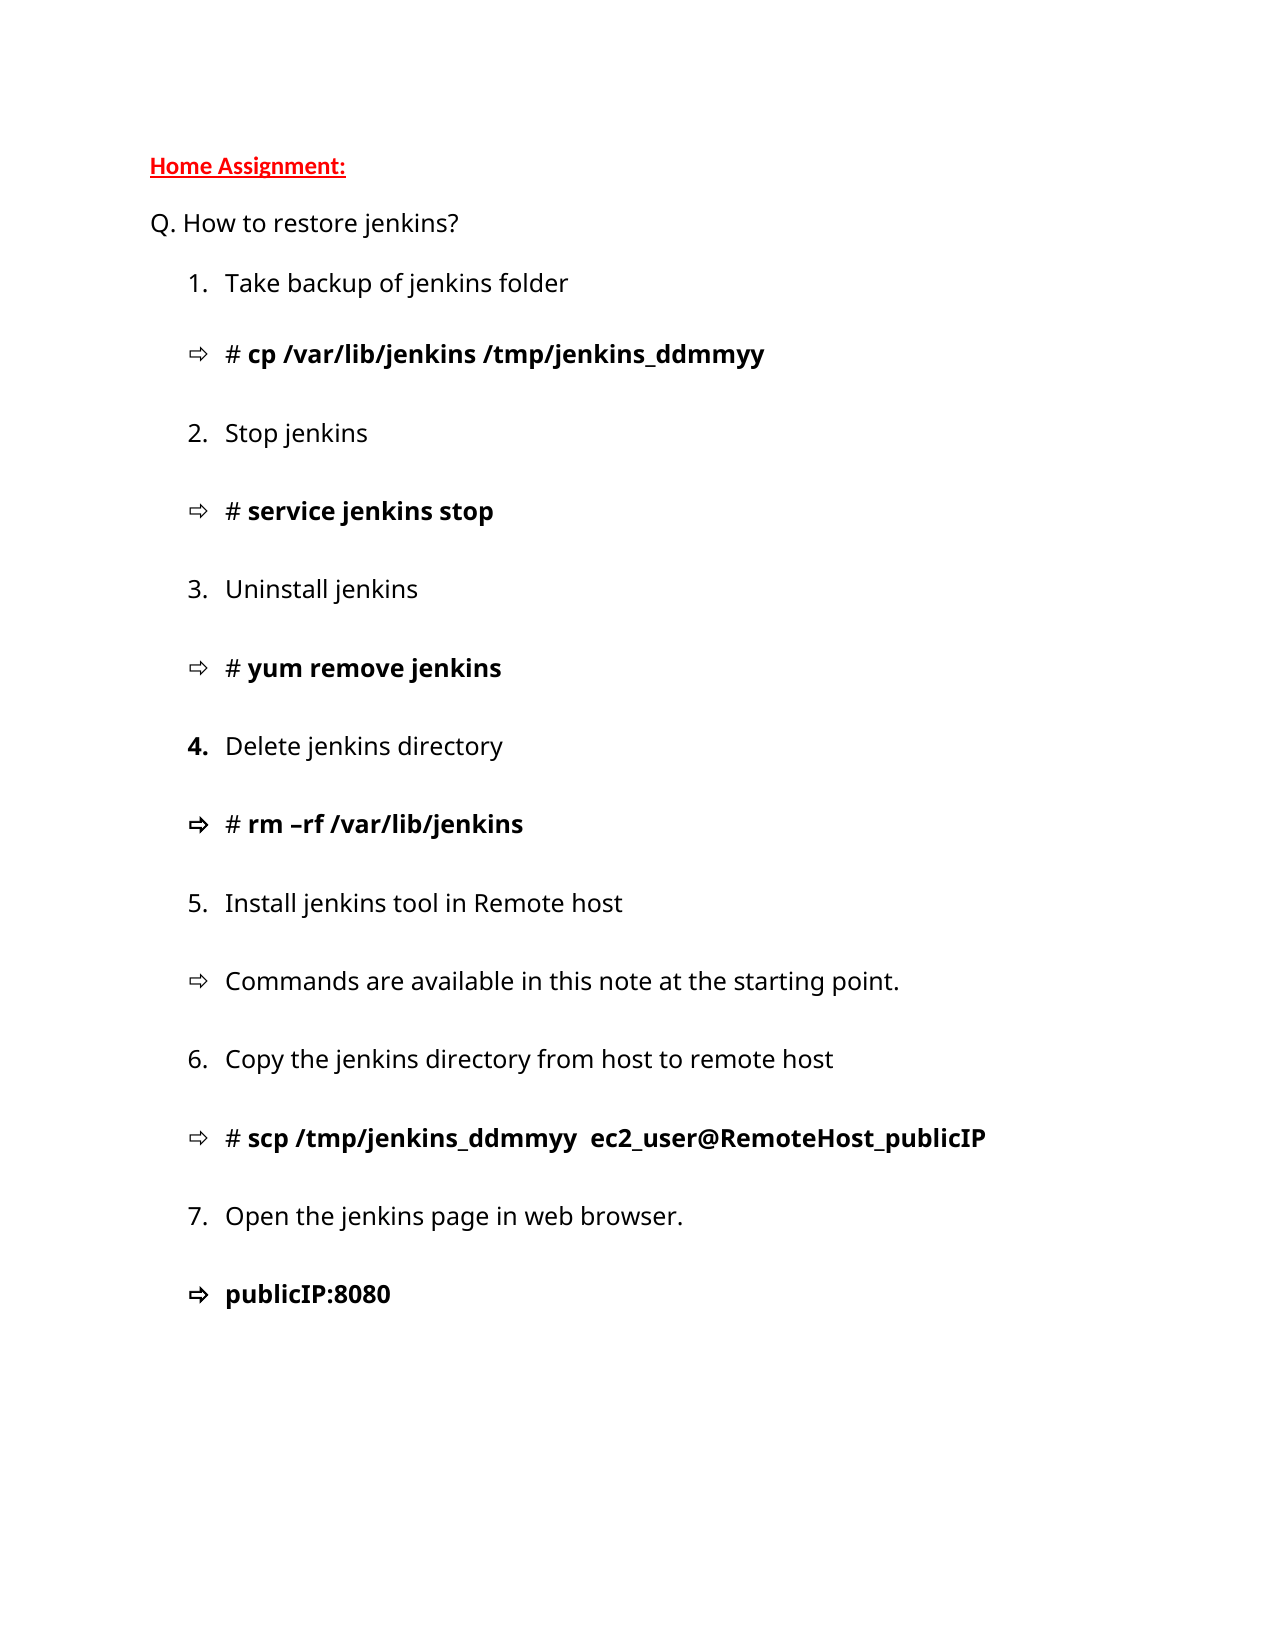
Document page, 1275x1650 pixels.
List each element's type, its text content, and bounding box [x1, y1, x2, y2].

list Copy the jenkins directory from host to remote host [187, 1042, 1125, 1076]
list # scp /tmp/jenkins_ddmmyy ec2_user@RemoteHost_publicIP [187, 1121, 1125, 1154]
list Delete jenkins directory [187, 729, 1125, 763]
list publicIP:8080 [187, 1277, 1125, 1311]
list # service jenkins stop [187, 494, 1125, 528]
list # rm –rf /var/lib/jenkins [187, 807, 1125, 841]
list Open the jenkins page in web browser. [187, 1199, 1125, 1233]
list Uninstall jenkins [187, 572, 1125, 606]
list Commands are available in this note at the starting point. [187, 964, 1125, 998]
text Q. How to restore jenkins? [150, 206, 1125, 240]
list Stop jenkins [187, 416, 1125, 449]
list # cp /var/lib/jenkins /tmp/jenkins_ddmmyy [187, 337, 1125, 371]
list # yum remove jenkins [187, 651, 1125, 684]
list Install jenkins tool in Remote host [187, 886, 1125, 919]
list Take backup of jenkins folder [187, 266, 1125, 300]
text Home Assignment: [150, 150, 1125, 181]
